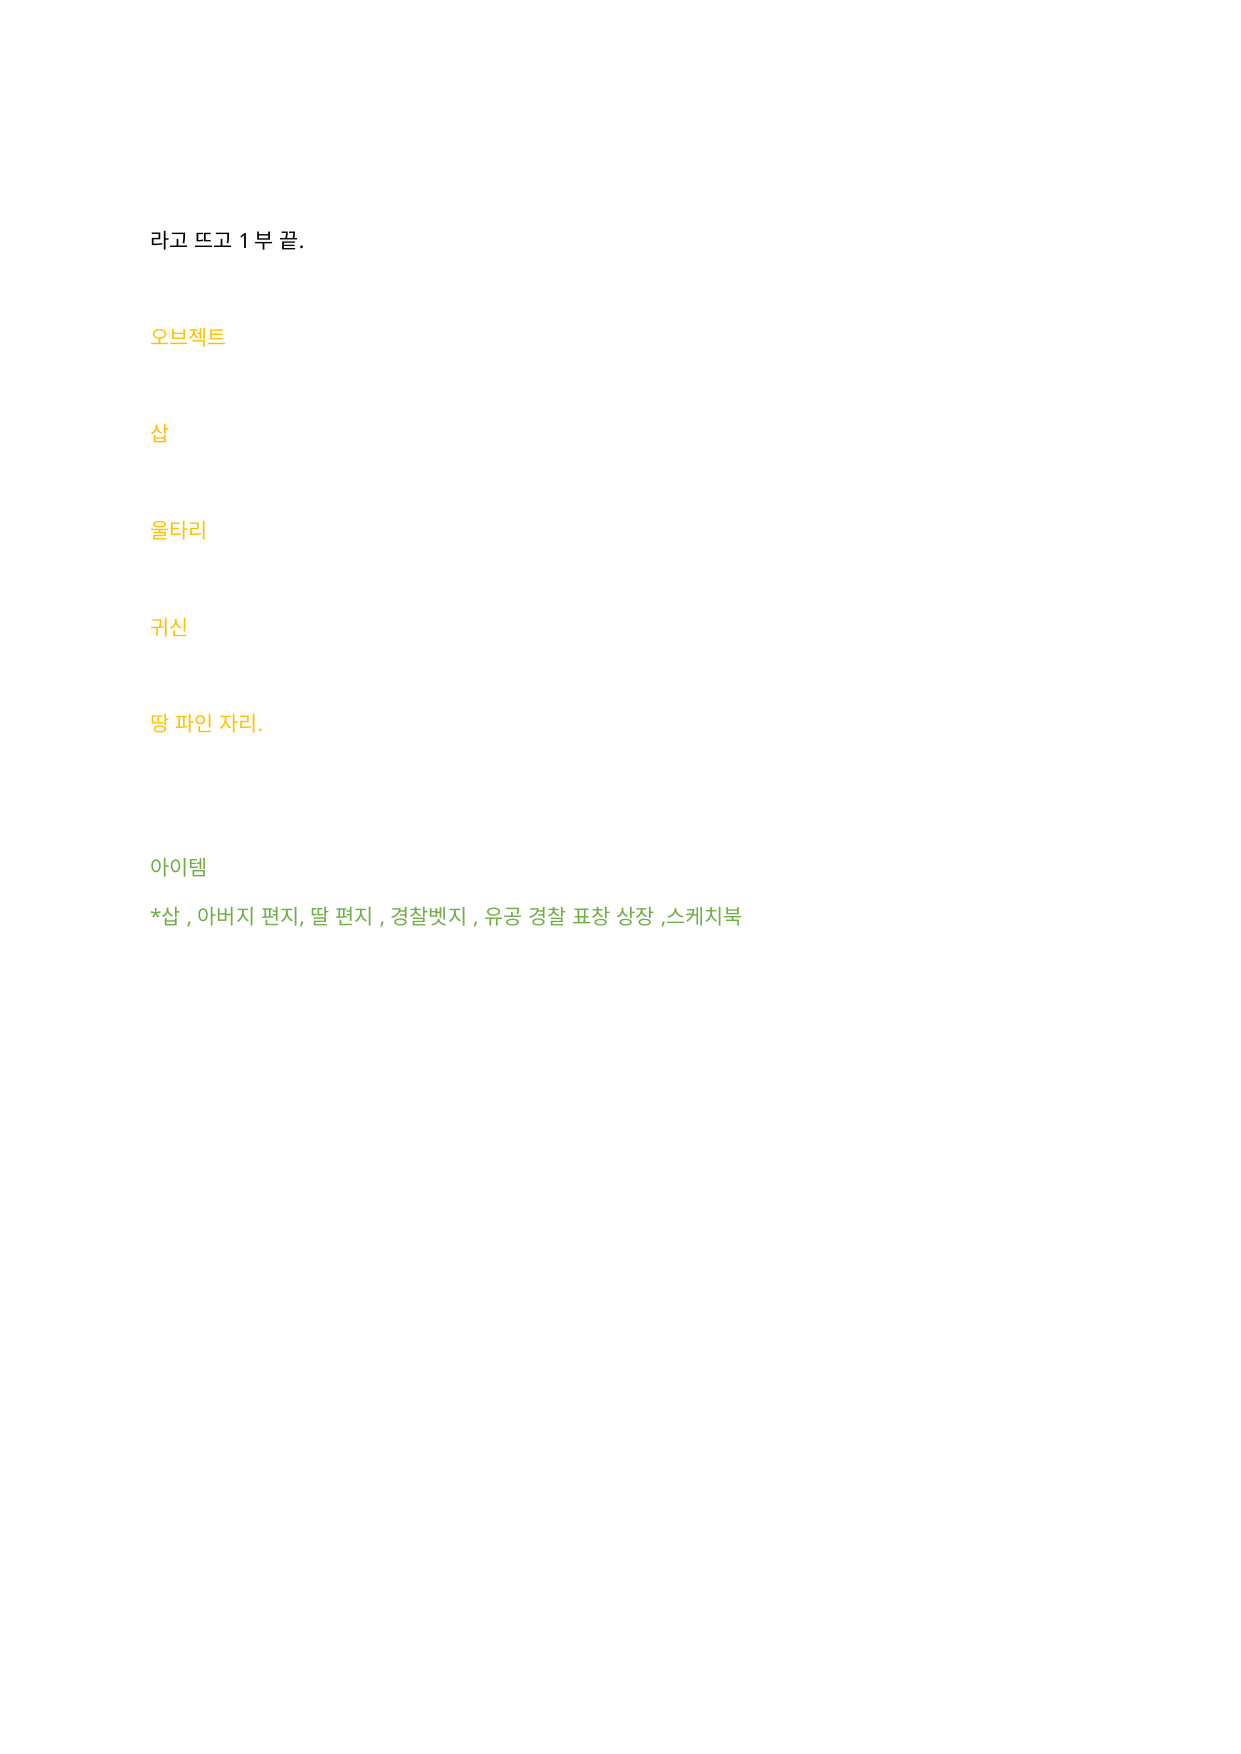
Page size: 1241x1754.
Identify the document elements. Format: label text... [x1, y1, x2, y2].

text 라고 뜨고 1부 끝. [150, 224, 1090, 255]
text 삽 [150, 418, 1090, 448]
text *삽 , 아버지 편지, 딸 편지 , 경찰벳지 , 유공 경찰 표창 상장 ,스케치북 [150, 901, 1090, 931]
text 울타리 [150, 514, 1090, 544]
text 오브젝트 [150, 321, 1090, 351]
text 귀신 [150, 611, 1090, 641]
text 땅 파인 자리. [150, 707, 1090, 738]
text 아이템 [150, 851, 1090, 882]
